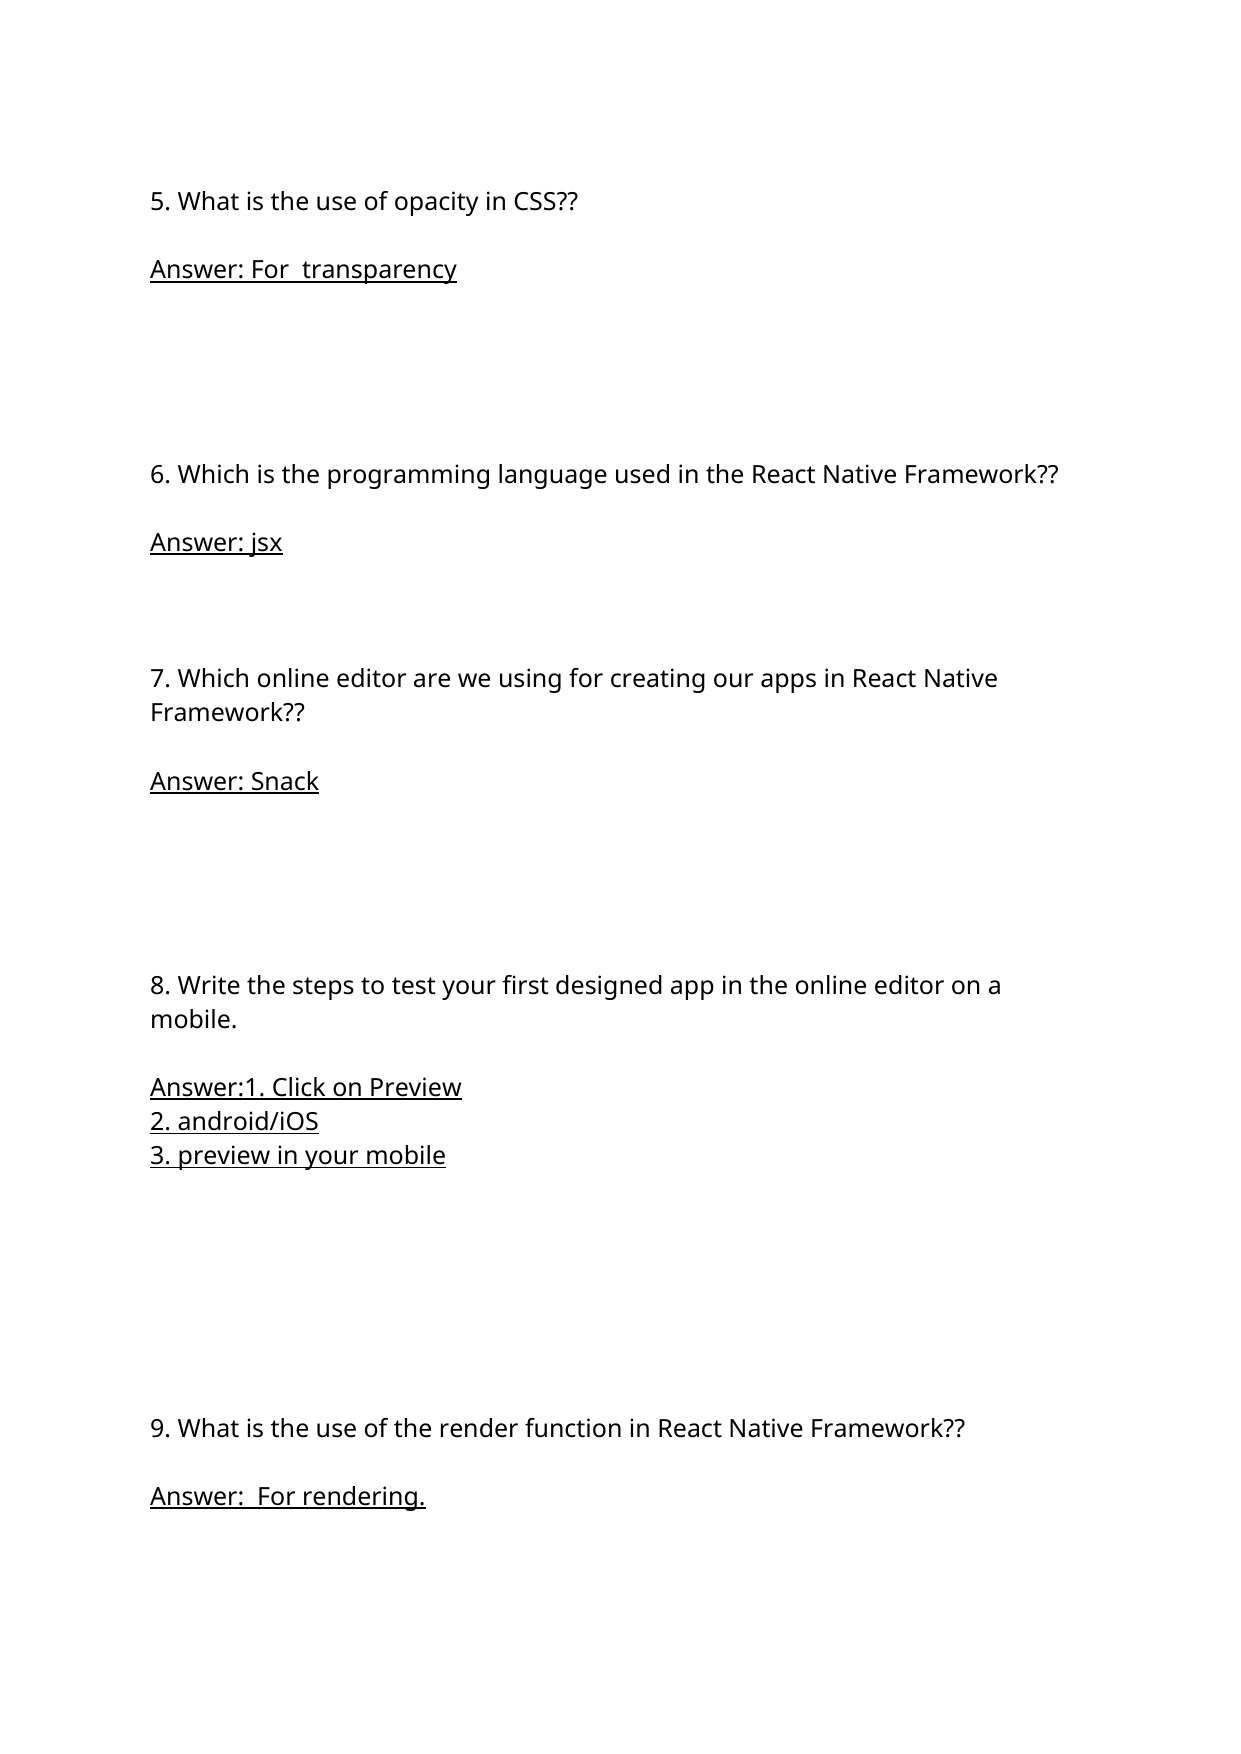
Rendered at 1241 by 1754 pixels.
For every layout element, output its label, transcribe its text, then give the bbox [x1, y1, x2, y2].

text Answer: jsx [150, 525, 1090, 559]
text 9. What is the use of the render function in React Native Framework?? [150, 1410, 1090, 1444]
text Answer: For rendering. [150, 1478, 1090, 1512]
text Answer: For transparency [150, 252, 1090, 286]
text 8. Write the steps to test your first designed app in the online editor on a mobile. [150, 967, 1090, 1036]
text 5. What is the use of opacity in CSS?? [150, 184, 1090, 218]
text Answer: Snack [150, 763, 1090, 797]
text 7. Which online editor are we using for creating our apps in React Native Framework?? [150, 661, 1090, 729]
text 2. android/iOS [150, 1104, 1090, 1138]
text 6. Which is the programming language used in the React Native Framework?? [150, 457, 1090, 491]
text Answer:1. Click on Preview [150, 1070, 1090, 1104]
text 3. preview in your mobile [150, 1138, 1090, 1172]
